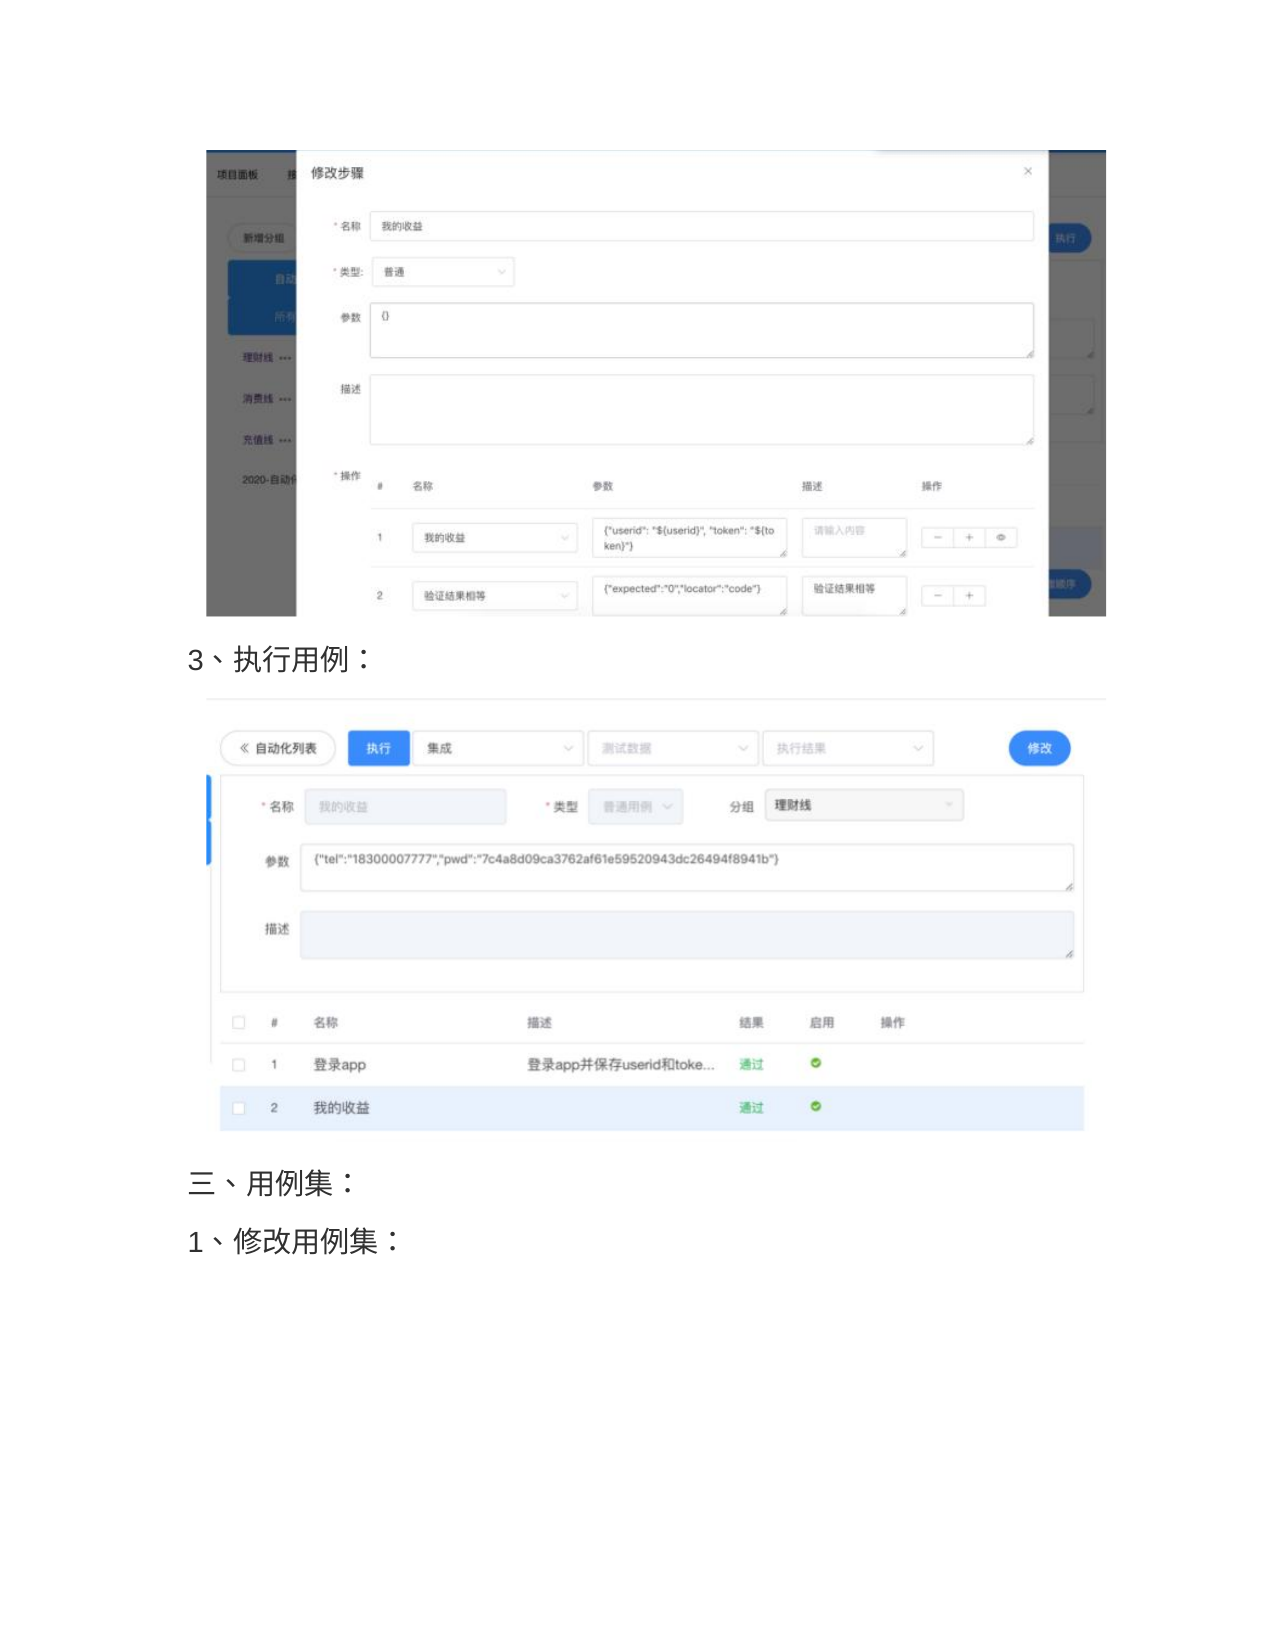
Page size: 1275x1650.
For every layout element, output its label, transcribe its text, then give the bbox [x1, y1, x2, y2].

picture [206, 150, 1107, 619]
text 3、执行用例： [187, 639, 1087, 679]
picture [206, 697, 1107, 1142]
text 三、用例集： [187, 1163, 1087, 1203]
text 1、修改用例集： [187, 1221, 1087, 1261]
